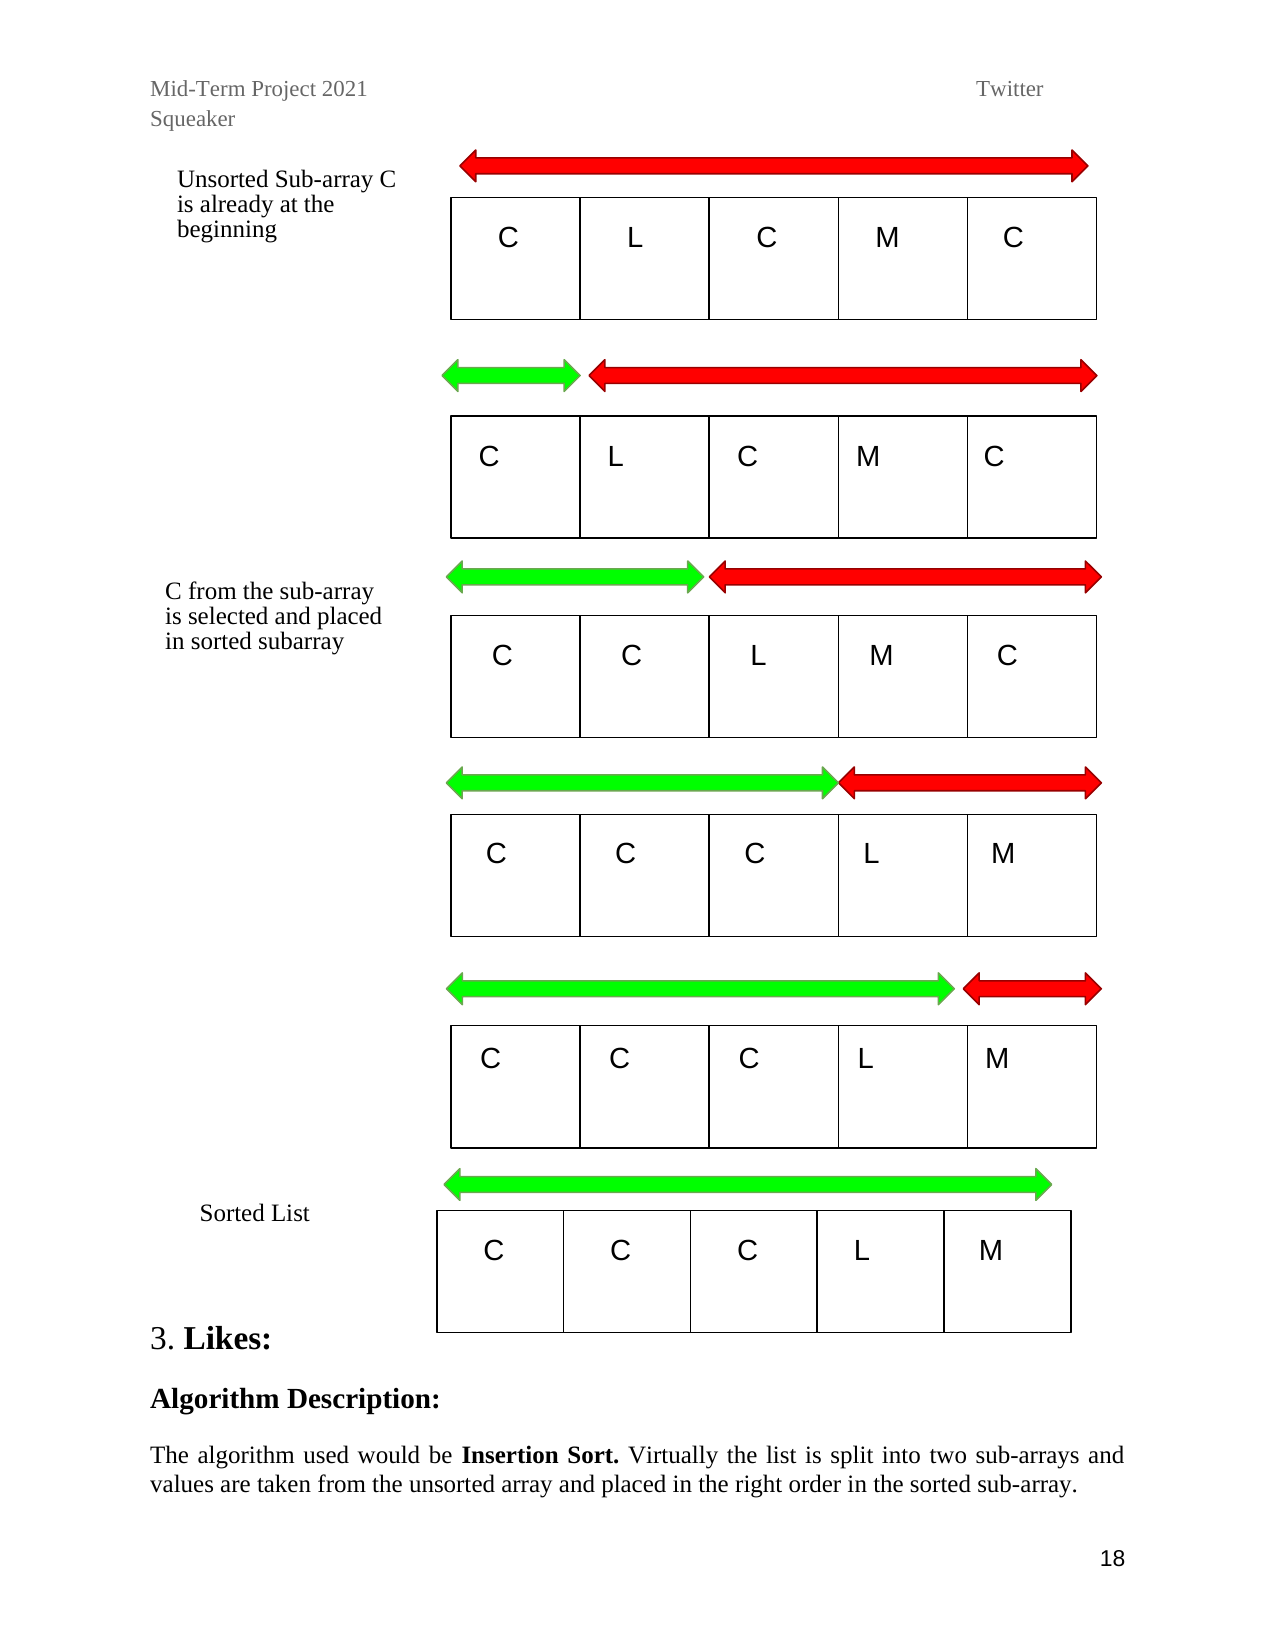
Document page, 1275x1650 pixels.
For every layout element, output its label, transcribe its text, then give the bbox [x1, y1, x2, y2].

text Algorithm Description: [150, 1381, 1125, 1415]
text The algorithm used would be Insertion Sort. Virtually the list is split into two sub-arrays and values are taken from the unsorted array and placed in the right order in the sorted sub-array. [150, 1440, 1125, 1497]
text 3. Likes: [150, 1318, 1125, 1356]
